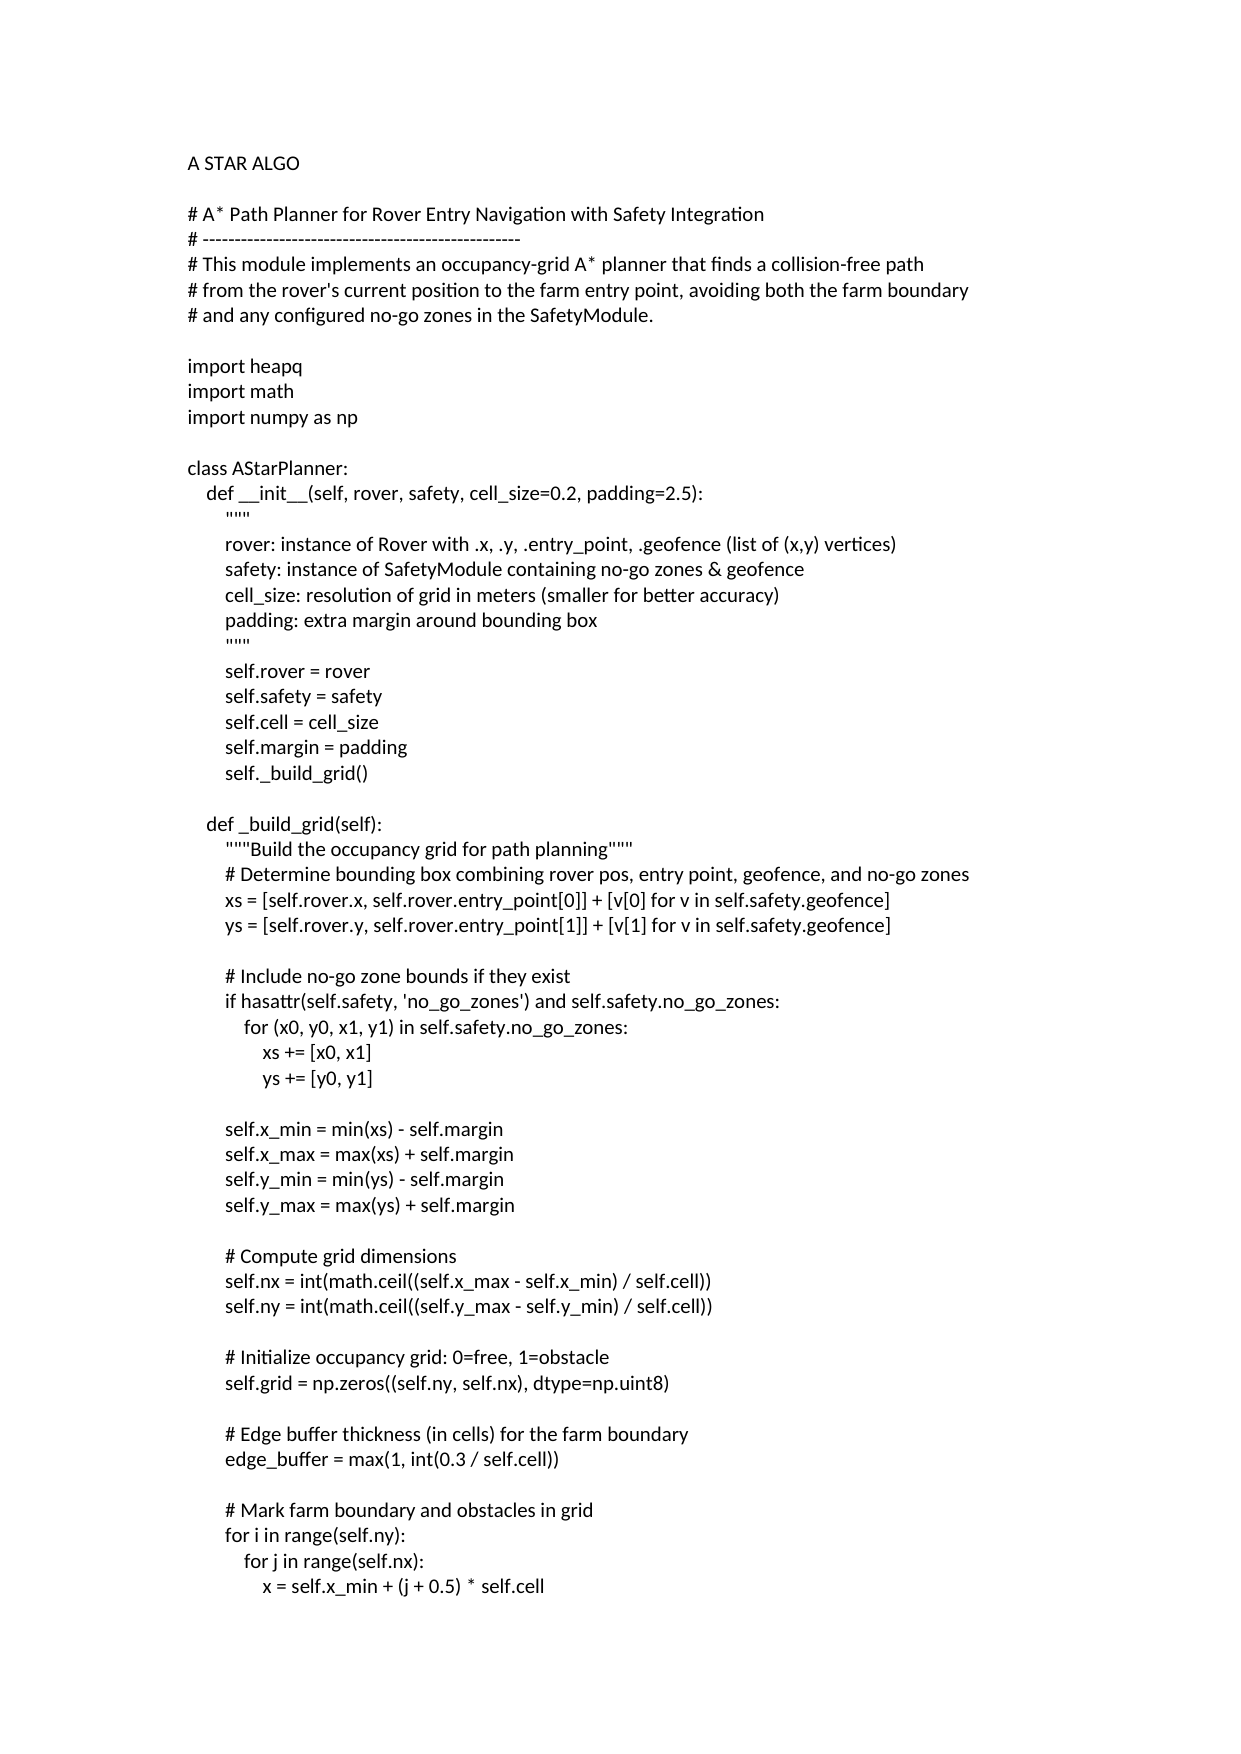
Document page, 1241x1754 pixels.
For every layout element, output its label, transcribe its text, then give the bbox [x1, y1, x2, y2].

text self._build_grid() [187, 760, 1053, 785]
text # This module implements an occupancy-grid A* planner that finds a collision-free path [187, 252, 1053, 277]
text xs = [self.rover.x, self.rover.entry_point[0]] + [v[0] for v in self.safety.geofence] [187, 887, 1053, 912]
text """Build the occupancy grid for path planning""" [187, 836, 1053, 862]
text ys += [y0, y1] [187, 1065, 1053, 1090]
text # Edge buffer thickness (in cells) for the farm boundary [187, 1421, 1053, 1446]
text self.x_max = max(xs) + self.margin [187, 1141, 1053, 1167]
text # Mark farm boundary and obstacles in grid [187, 1497, 1053, 1522]
text # -------------------------------------------------- [187, 226, 1053, 252]
text safety: instance of SafetyModule containing no-go zones & geofence [187, 557, 1053, 582]
text """ [187, 633, 1053, 658]
text self.cell = cell_size [187, 709, 1053, 734]
text edge_buffer = max(1, int(0.3 / self.cell)) [187, 1446, 1053, 1472]
text A STAR ALGO # A* Path Planner for Rover Entry Navigation with Safety Integration [187, 150, 1053, 226]
text # Compute grid dimensions [187, 1243, 1053, 1268]
text padding: extra margin around bounding box [187, 607, 1053, 633]
text # and any configured no-go zones in the SafetyModule. [187, 302, 1053, 328]
text self.margin = padding [187, 734, 1053, 760]
text """ [187, 506, 1053, 531]
text self.rover = rover [187, 658, 1053, 684]
text self.y_max = max(ys) + self.margin [187, 1192, 1053, 1217]
text def _build_grid(self): [187, 811, 1053, 836]
text self.y_min = min(ys) - self.margin [187, 1167, 1053, 1192]
text x = self.x_min + (j + 0.5) * self.cell [187, 1573, 1053, 1599]
text self.grid = np.zeros((self.ny, self.nx), dtype=np.uint8) [187, 1370, 1053, 1395]
text for (x0, y0, x1, y1) in self.safety.no_go_zones: [187, 1014, 1053, 1039]
text self.x_min = min(xs) - self.margin [187, 1116, 1053, 1141]
text # Include no-go zone bounds if they exist [187, 963, 1053, 989]
text for j in range(self.nx): [187, 1548, 1053, 1573]
text for i in range(self.ny): [187, 1522, 1053, 1548]
text self.ny = int(math.ceil((self.y_max - self.y_min) / self.cell)) [187, 1294, 1053, 1319]
text import heapq [187, 353, 1053, 379]
text rover: instance of Rover with .x, .y, .entry_point, .geofence (list of (x,y) vertices) [187, 531, 1053, 557]
text import numpy as np [187, 404, 1053, 429]
text self.nx = int(math.ceil((self.x_max - self.x_min) / self.cell)) [187, 1268, 1053, 1294]
text ys = [self.rover.y, self.rover.entry_point[1]] + [v[1] for v in self.safety.geofence] [187, 912, 1053, 938]
text def __init__(self, rover, safety, cell_size=0.2, padding=2.5): [187, 480, 1053, 506]
text if hasattr(self.safety, 'no_go_zones') and self.safety.no_go_zones: [187, 989, 1053, 1014]
text class AStarPlanner: [187, 455, 1053, 480]
text import math [187, 379, 1053, 404]
text xs += [x0, x1] [187, 1039, 1053, 1065]
text self.safety = safety [187, 684, 1053, 709]
text # Initialize occupancy grid: 0=free, 1=obstacle [187, 1344, 1053, 1370]
text # Determine bounding box combining rover pos, entry point, geofence, and no-go zones [187, 862, 1053, 887]
text # from the rover's current position to the farm entry point, avoiding both the farm boundary [187, 277, 1053, 302]
text cell_size: resolution of grid in meters (smaller for better accuracy) [187, 582, 1053, 607]
